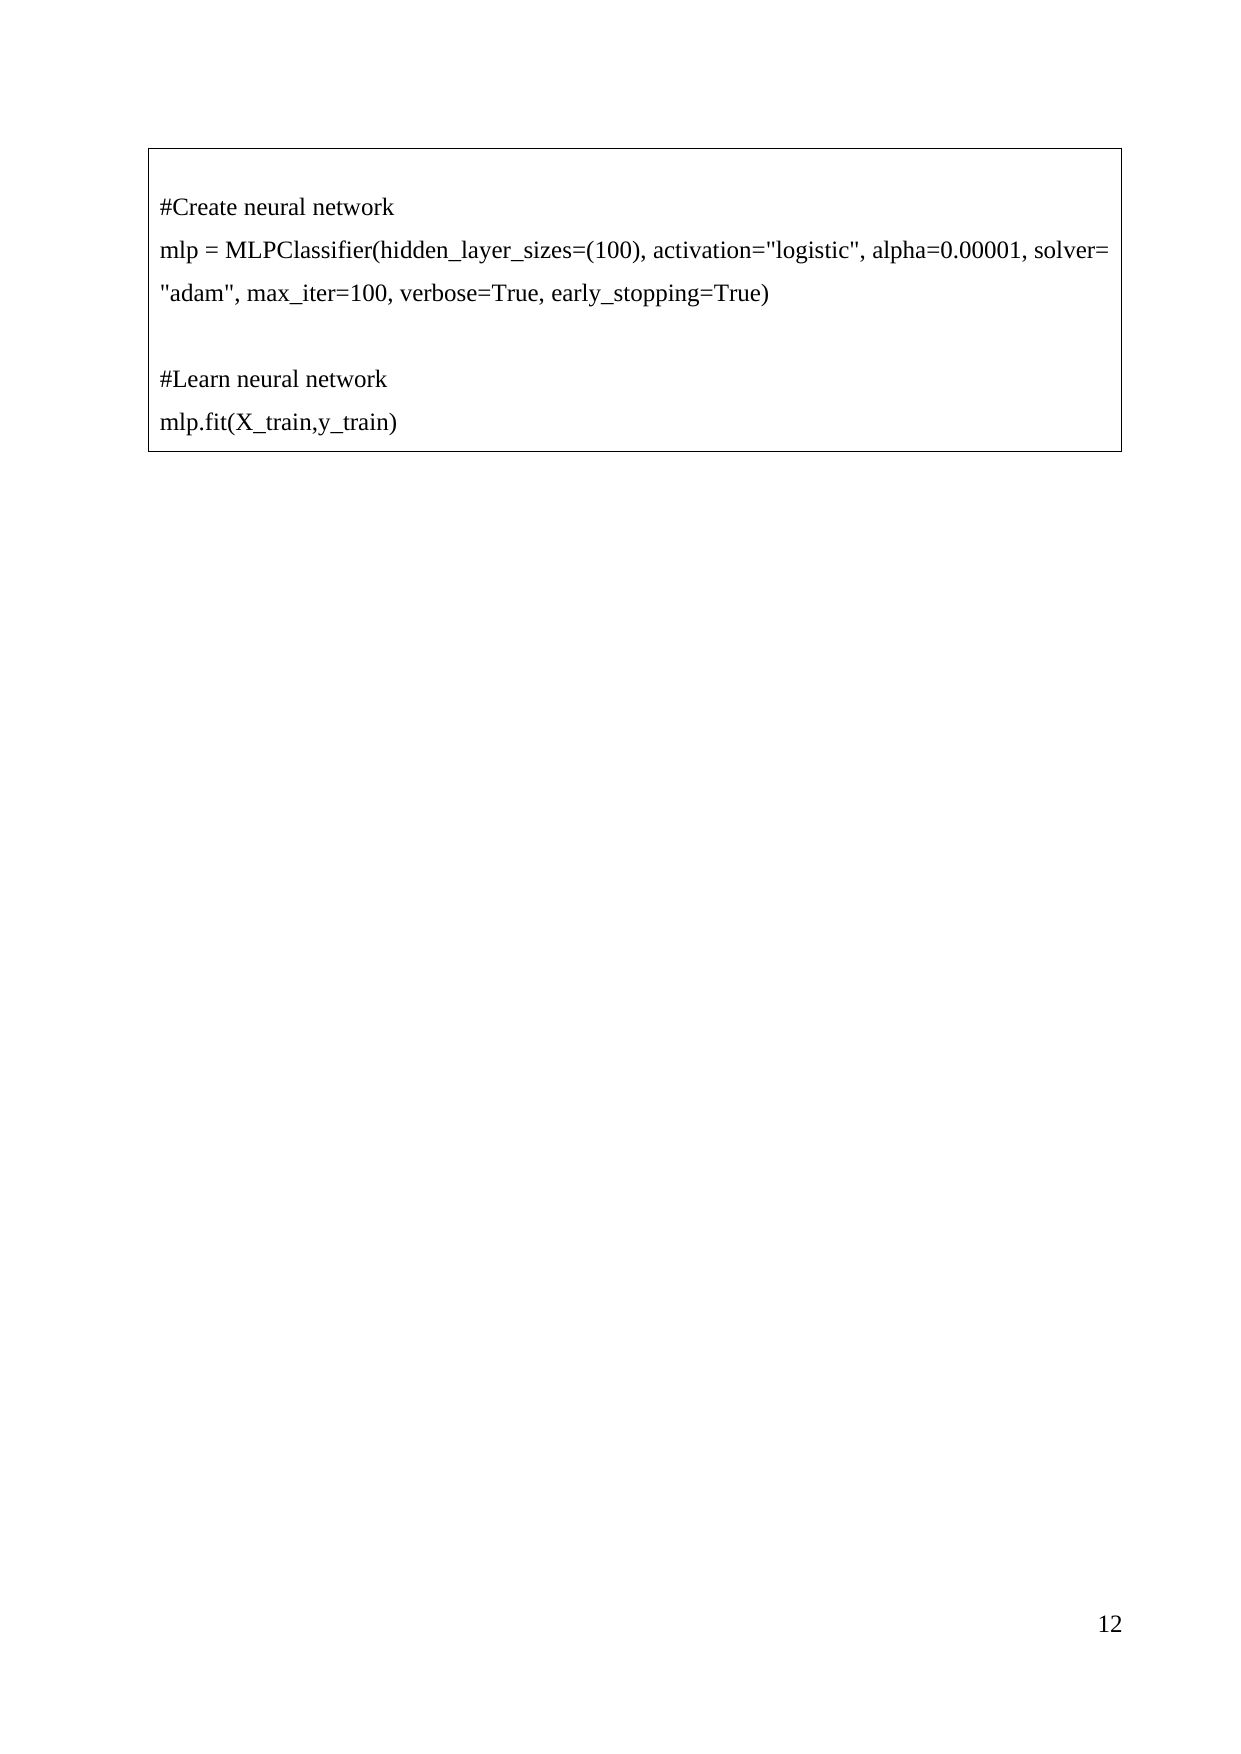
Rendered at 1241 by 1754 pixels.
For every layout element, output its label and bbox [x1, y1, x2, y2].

table_header [149, 149, 1121, 451]
